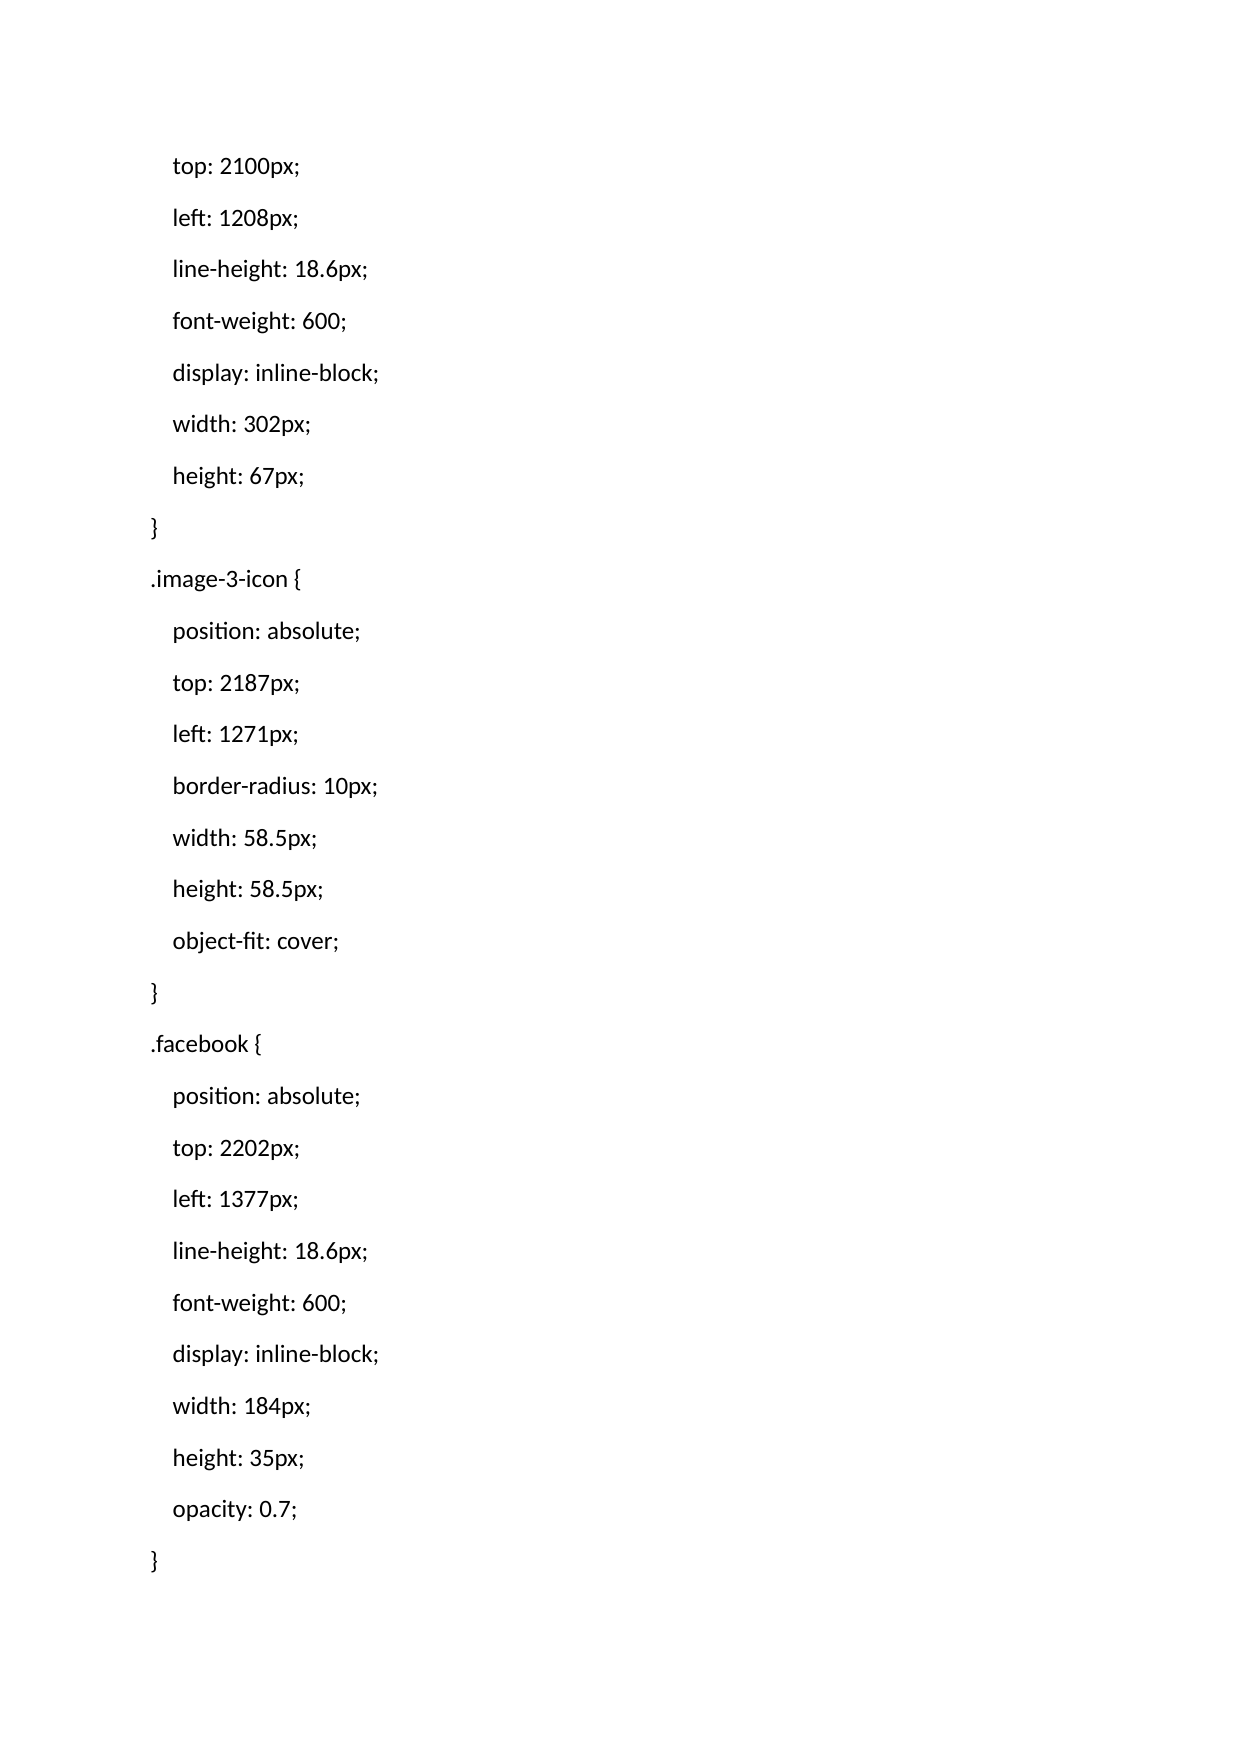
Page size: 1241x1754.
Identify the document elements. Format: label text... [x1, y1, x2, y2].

text height: 35px; [150, 1442, 1090, 1472]
text width: 58.5px; [150, 822, 1090, 852]
text } [150, 1545, 1090, 1576]
text font-weight: 600; [150, 1287, 1090, 1317]
text } [150, 977, 1090, 1007]
text height: 67px; [150, 460, 1090, 491]
text opacity: 0.7; [150, 1493, 1090, 1524]
text display: inline-block; [150, 357, 1090, 387]
text .image-3-icon { [150, 563, 1090, 594]
text font-weight: 600; [150, 305, 1090, 336]
text left: 1377px; [150, 1183, 1090, 1214]
text width: 184px; [150, 1390, 1090, 1421]
text left: 1271px; [150, 718, 1090, 749]
text top: 2187px; [150, 667, 1090, 697]
text line-height: 18.6px; [150, 1235, 1090, 1266]
text top: 2100px; [150, 150, 1090, 181]
text position: absolute; [150, 615, 1090, 646]
text left: 1208px; [150, 202, 1090, 232]
text display: inline-block; [150, 1338, 1090, 1369]
text height: 58.5px; [150, 873, 1090, 904]
text .facebook { [150, 1028, 1090, 1059]
text line-height: 18.6px; [150, 253, 1090, 284]
text } [150, 512, 1090, 542]
text top: 2202px; [150, 1132, 1090, 1162]
text object-fit: cover; [150, 925, 1090, 956]
text position: absolute; [150, 1080, 1090, 1111]
text width: 302px; [150, 408, 1090, 439]
text border-radius: 10px; [150, 770, 1090, 801]
